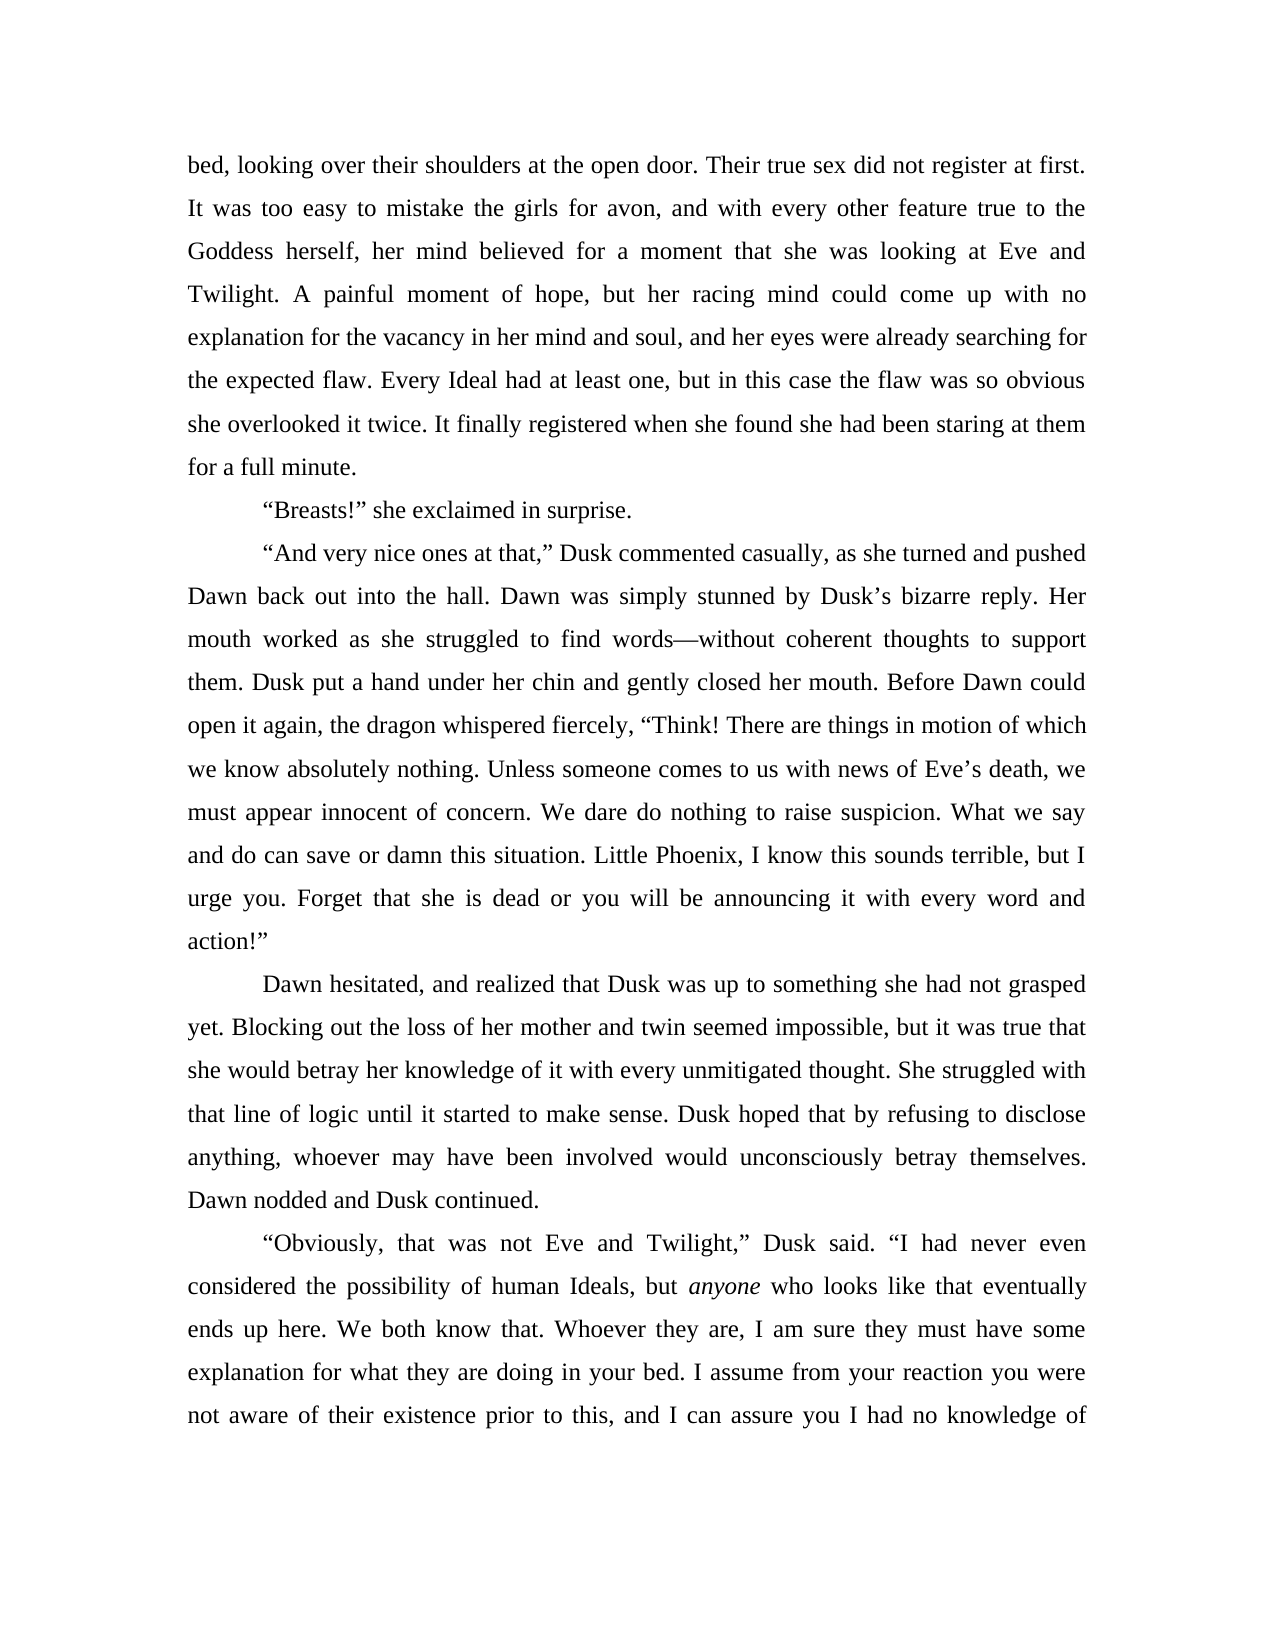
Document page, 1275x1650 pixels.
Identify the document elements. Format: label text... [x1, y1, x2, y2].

text Dawn hesitated, and realized that Dusk was up to something she had not grasped yet. Blocking out the loss of her mother and twin seemed impossible, but it was true that she would betray her knowledge of it with every unmitigated thought. She struggled with that line of logic until it started to make sense. Dusk hoped that by refusing to disclose anything, whoever may have been involved would unconsciously betray themselves. Dawn nodded and Dusk continued. [187, 969, 1087, 1214]
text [187, 1228, 1087, 1429]
text “And very nice ones at that,” Dusk commented casually, as she turned and pushed Dawn back out into the hall. Dawn was simply stunned by Dusk’s bizarre reply. Her mouth worked as she struggled to find words—without coherent thoughts to support them. Dusk put a hand under her chin and gently closed her mouth. Before Dawn could open it again, the dragon whispered fiercely, “Think! There are things in motion of which we know absolutely nothing. Unless someone comes to us with news of Eve’s death, we must appear innocent of concern. We dare do nothing to raise suspicion. What we say and do can save or damn this situation. Little Phoenix, I know this sounds terrible, but I urge you. Forget that she is dead or you will be announcing it with every word and action!” [187, 538, 1087, 955]
text “Breasts!” she exclaimed in surprise. [187, 495, 1087, 524]
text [187, 150, 1087, 481]
